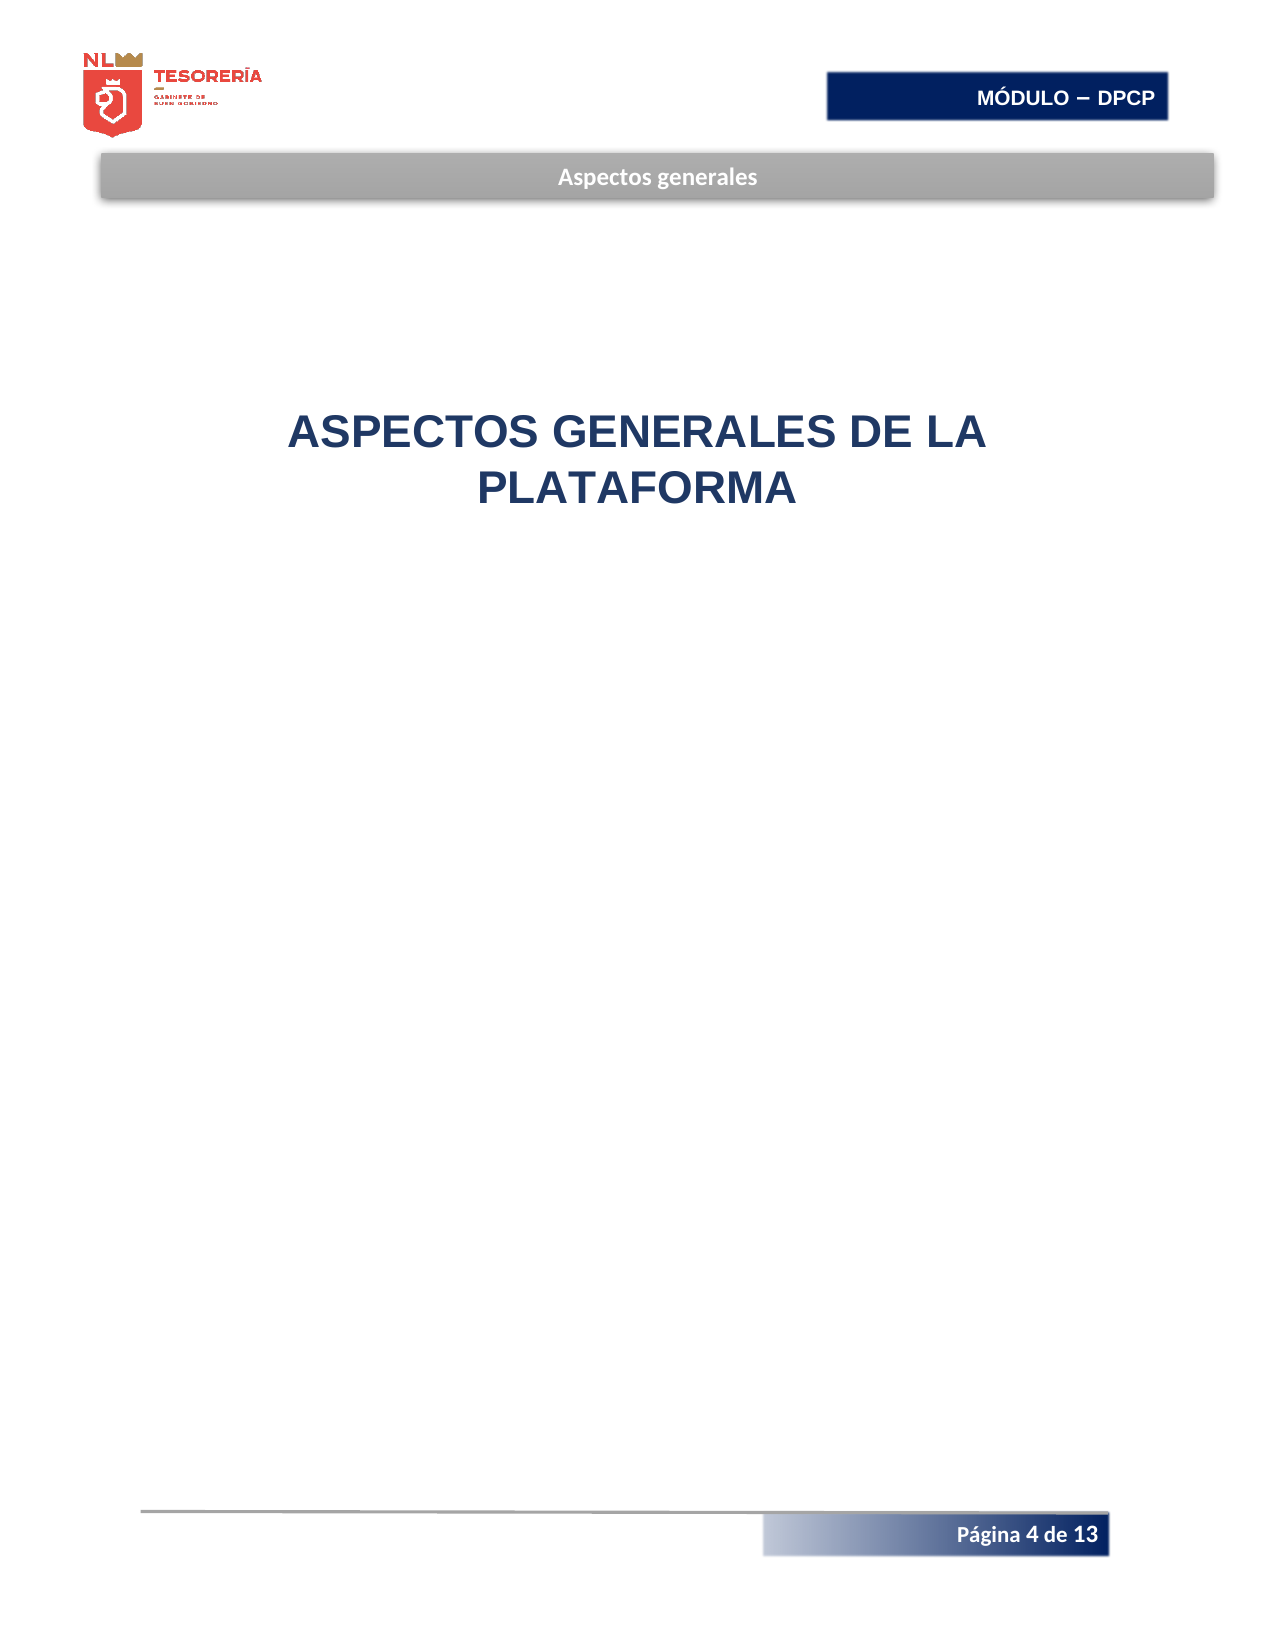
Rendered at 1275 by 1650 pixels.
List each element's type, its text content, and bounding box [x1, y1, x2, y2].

picture [79, 43, 264, 140]
subtitle ASPECTOS GENERALES DE LA PLATAFORMA [177, 404, 1098, 514]
